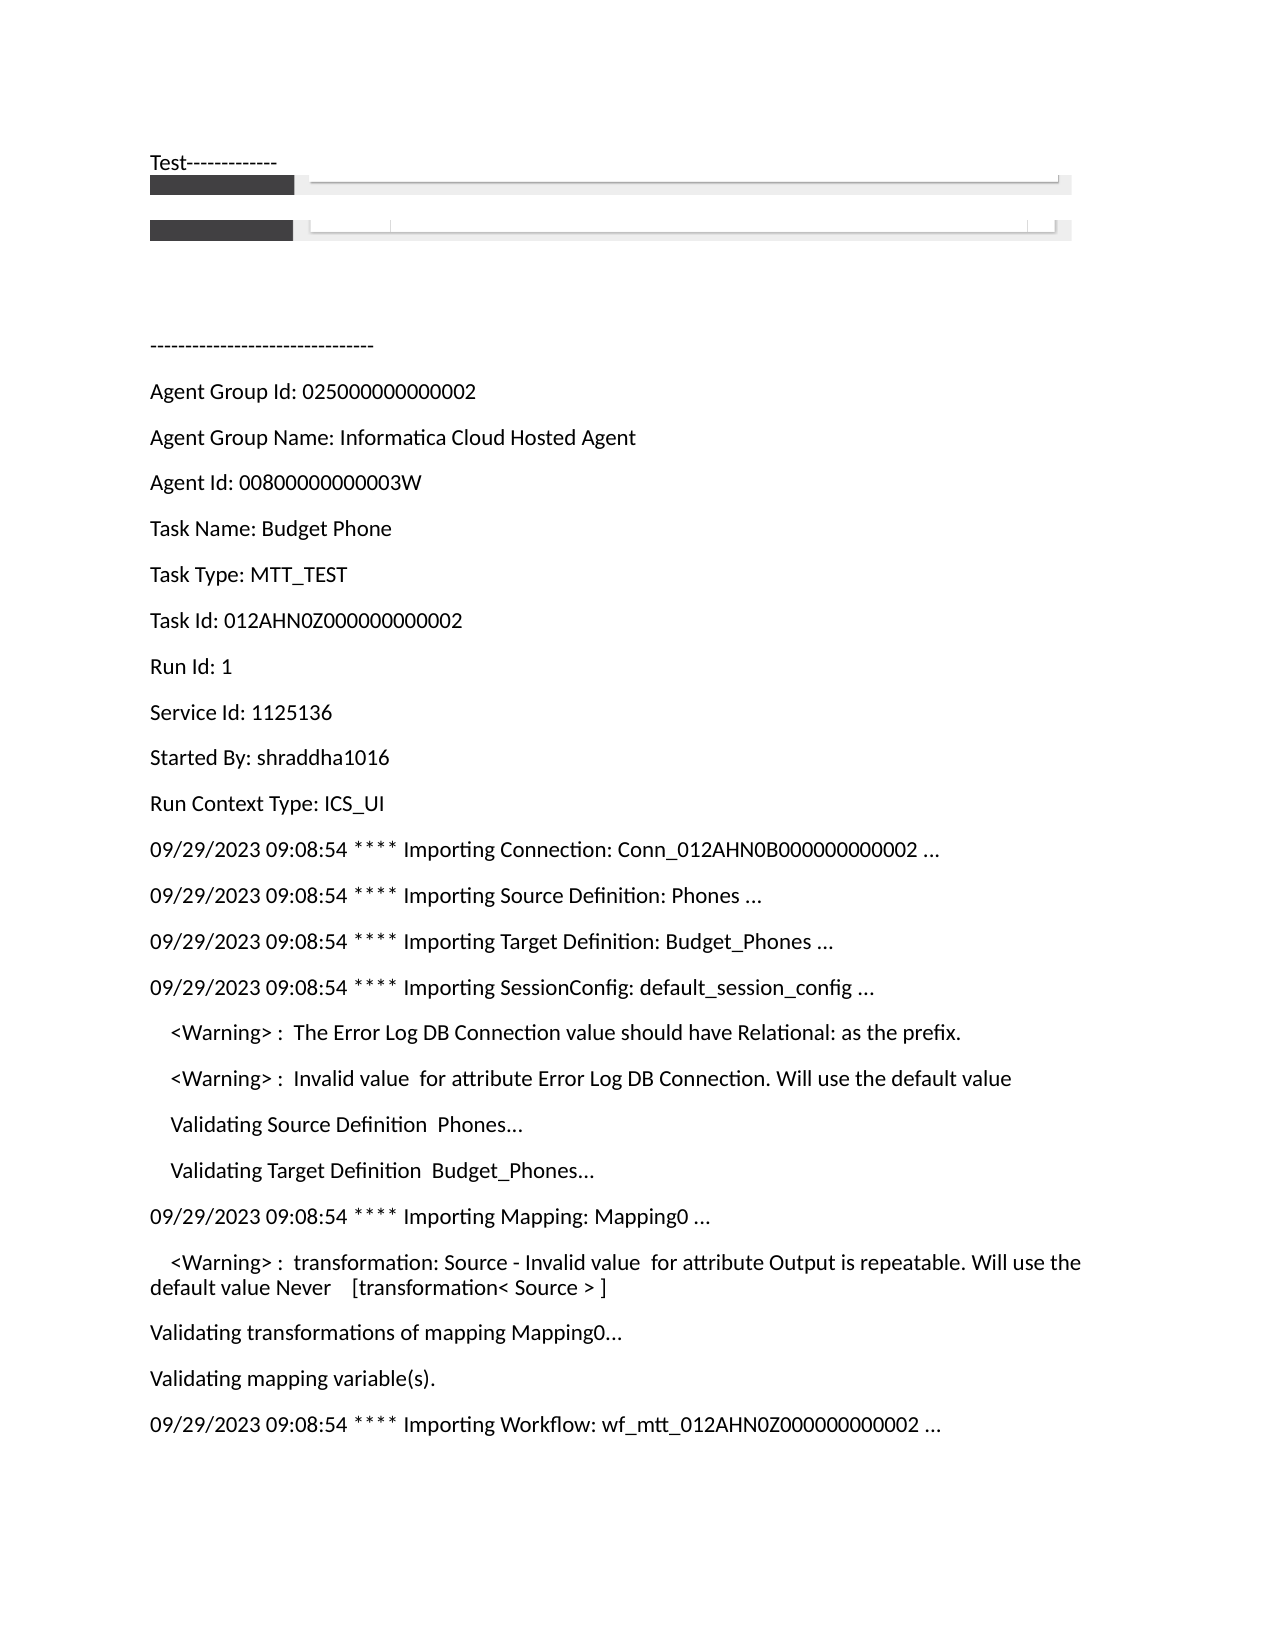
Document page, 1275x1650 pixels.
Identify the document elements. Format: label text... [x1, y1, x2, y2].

text Validating Source Definition Phones... [150, 1112, 1125, 1137]
text Agent Group Name: Informatica Cloud Hosted Agent [150, 425, 1125, 450]
text Service Id: 1125136 [150, 700, 1125, 725]
text 09/29/2023 09:08:54 **** Importing Mapping: Mapping0 ... [150, 1204, 1125, 1229]
text Agent Id: 00800000000003W [150, 471, 1125, 496]
text 09/29/2023 09:08:54 **** Importing Workflow: wf_mtt_012AHN0Z000000000002 ... [150, 1412, 1125, 1437]
text Agent Group Id: 025000000000002 [150, 379, 1125, 404]
text 09/29/2023 09:08:54 **** Importing Target Definition: Budget_Phones ... [150, 929, 1125, 954]
text Test------------- [150, 150, 1125, 175]
text Started By: shraddha1016 [150, 746, 1125, 771]
text -------------------------------- [150, 333, 1125, 358]
text <Warning> : transformation: Source - Invalid value for attribute Output is repeatable. Will use the default value Never [transformation< Source > ] [150, 1250, 1125, 1300]
text Run Id: 1 [150, 654, 1125, 679]
text Task Type: MTT_TEST [150, 562, 1125, 587]
text 09/29/2023 09:08:54 **** Importing Connection: Conn_012AHN0B000000000002 ... [150, 837, 1125, 862]
text Validating Target Definition Budget_Phones... [150, 1158, 1125, 1183]
text Task Id: 012AHN0Z000000000002 [150, 608, 1125, 633]
text Validating transformations of mapping Mapping0... [150, 1321, 1125, 1346]
text Run Context Type: ICS_UI [150, 792, 1125, 817]
text <Warning> : Invalid value for attribute Error Log DB Connection. Will use the default value [150, 1067, 1125, 1092]
text 09/29/2023 09:08:54 **** Importing Source Definition: Phones ... [150, 883, 1125, 908]
text <Warning> : The Error Log DB Connection value should have Relational: as the prefix. [150, 1021, 1125, 1046]
text Validating mapping variable(s). [150, 1367, 1125, 1392]
text 09/29/2023 09:08:54 **** Importing SessionConfig: default_session_config ... [150, 975, 1125, 1000]
text Task Name: Budget Phone [150, 517, 1125, 542]
